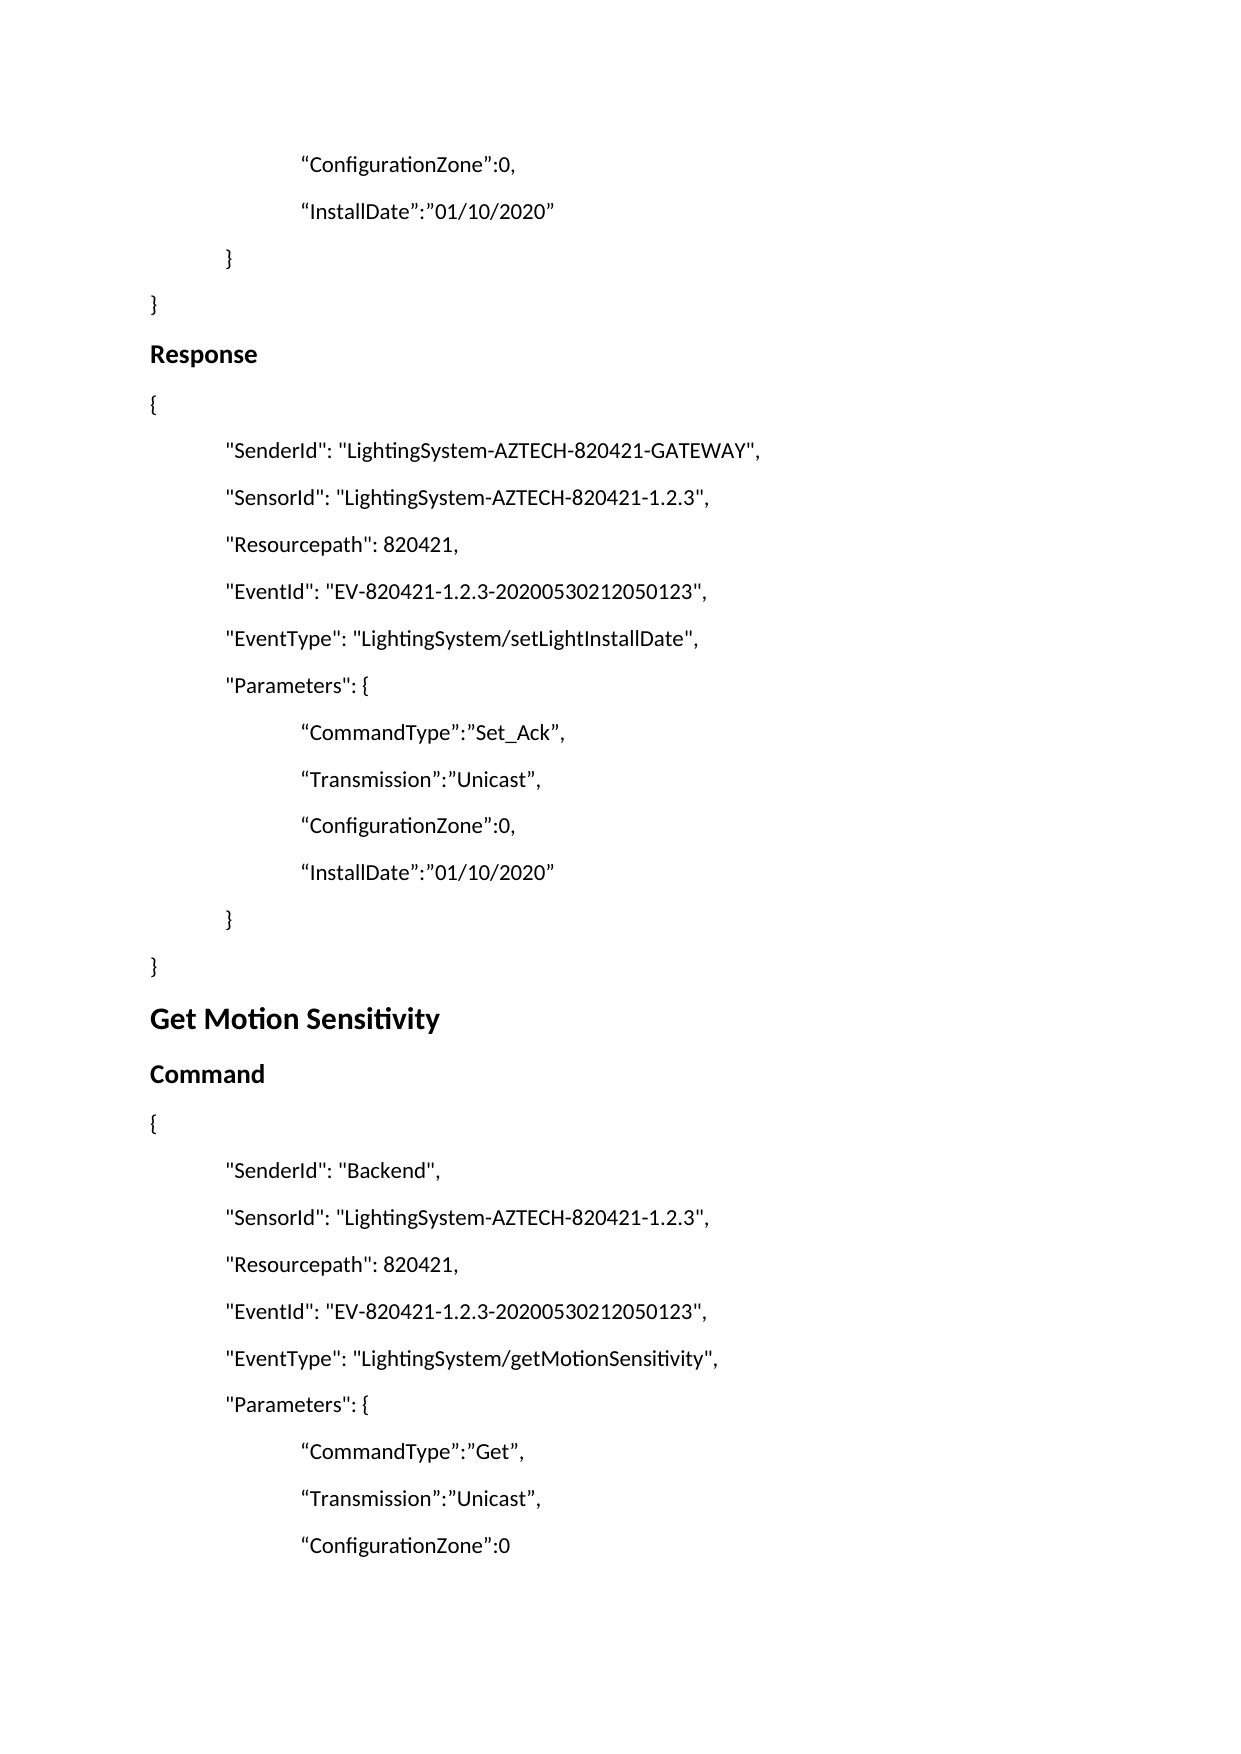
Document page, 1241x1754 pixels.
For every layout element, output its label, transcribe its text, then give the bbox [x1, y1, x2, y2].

text Command [150, 1057, 1090, 1090]
text “ConfigurationZone”:0, [225, 150, 1090, 178]
text "EventId": "EV-820421-1.2.3-20200530212050123", [150, 577, 1090, 605]
text "EventType": "LightingSystem/getMotionSensitivity", [150, 1344, 1090, 1372]
text "Parameters": { [150, 671, 1090, 699]
text "SenderId": "Backend", [150, 1156, 1090, 1184]
text "SensorId": "LightingSystem-AZTECH-820421-1.2.3", [150, 1203, 1090, 1231]
text "SenderId": "LightingSystem-AZTECH-820421-GATEWAY", [150, 437, 1090, 465]
text “InstallDate”:”01/10/2020” [225, 858, 1090, 887]
text { [150, 1109, 1090, 1137]
text "Parameters": { [150, 1391, 1090, 1418]
text “ConfigurationZone”:0 [225, 1531, 1090, 1559]
text “CommandType”:”Get”, [225, 1437, 1090, 1465]
text Response [150, 337, 1090, 371]
text } [150, 905, 1090, 933]
text “InstallDate”:”01/10/2020” [225, 197, 1090, 225]
text “CommandType”:”Set_Ack”, [225, 718, 1090, 746]
text "Resourcepath": 820421, [150, 1250, 1090, 1278]
text } [150, 244, 1090, 272]
text Get Motion Sensitivity [150, 999, 1090, 1037]
text “Transmission”:”Unicast”, [225, 1484, 1090, 1512]
text "SensorId": "LightingSystem-AZTECH-820421-1.2.3", [150, 483, 1090, 512]
text “ConfigurationZone”:0, [225, 812, 1090, 840]
text "Resourcepath": 820421, [150, 530, 1090, 558]
text } [150, 952, 1090, 980]
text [150, 1297, 1090, 1325]
text } [150, 291, 1090, 319]
text "EventType": "LightingSystem/setLightInstallDate", [150, 624, 1090, 652]
text { [150, 390, 1090, 418]
text “Transmission”:”Unicast”, [225, 765, 1090, 793]
